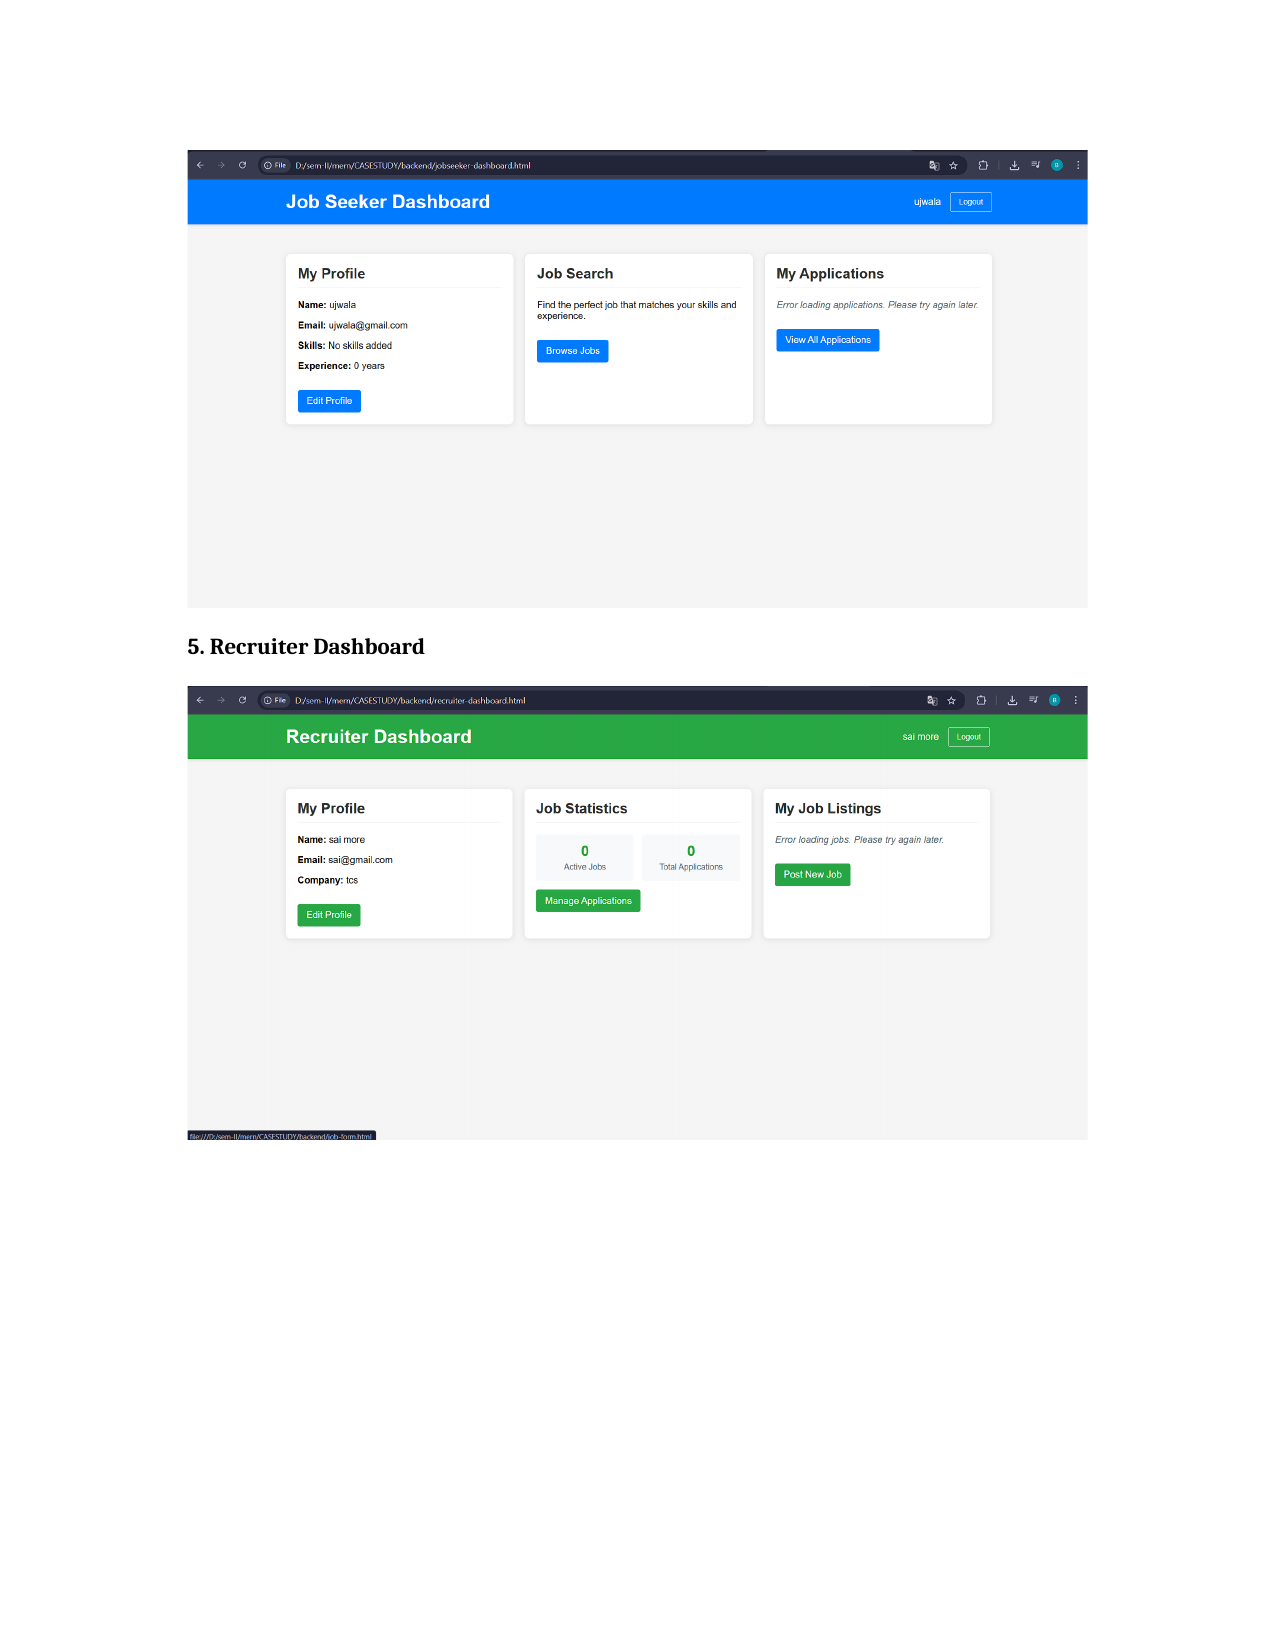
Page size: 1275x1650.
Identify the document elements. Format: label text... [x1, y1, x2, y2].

picture [187, 150, 1088, 608]
text 5. Recruiter Dashboard [187, 608, 1087, 686]
picture [187, 686, 1088, 1140]
